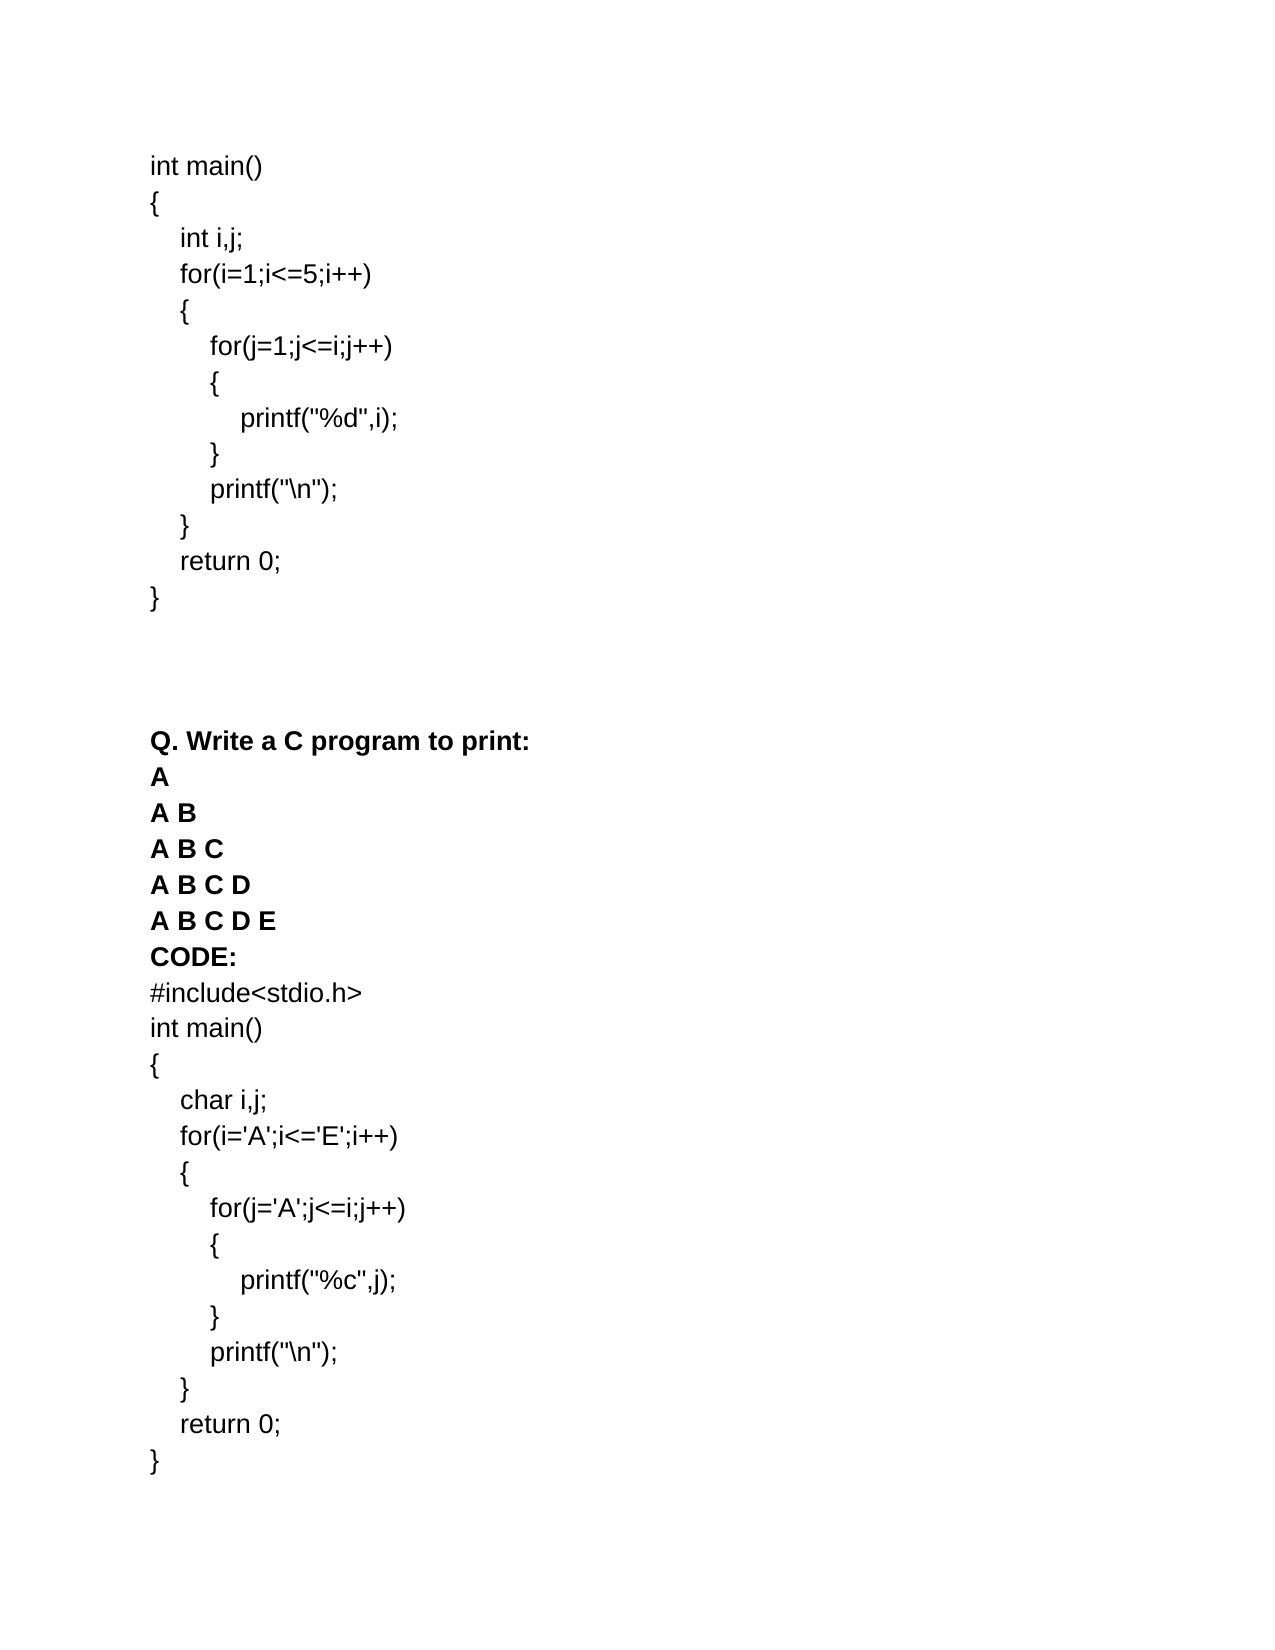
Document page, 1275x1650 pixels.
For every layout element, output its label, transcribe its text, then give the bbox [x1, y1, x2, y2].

text A B [150, 797, 1125, 828]
text return 0; [150, 1408, 1125, 1439]
text for(i=1;i<=5;i++) [150, 258, 1125, 289]
text { [150, 1228, 1125, 1259]
text A B C D [150, 869, 1125, 900]
text printf("\n"); [150, 1336, 1125, 1367]
text return 0; [150, 545, 1125, 577]
text { [150, 366, 1125, 397]
text } [150, 1300, 1125, 1331]
text printf("%d",i); [150, 402, 1125, 433]
text { [150, 294, 1125, 325]
text for(j='A';j<=i;j++) [150, 1192, 1125, 1223]
text int main() [150, 1012, 1125, 1044]
text #include<stdio.h> [150, 977, 1125, 1008]
text A B C D E [150, 905, 1125, 936]
text A B C [150, 833, 1125, 864]
text } [150, 1372, 1125, 1403]
text for(i='A';i<='E';i++) [150, 1120, 1125, 1152]
text A [150, 761, 1125, 792]
text } [150, 581, 1125, 612]
text { [150, 1156, 1125, 1187]
text Q. Write a C program to print: [150, 725, 1125, 756]
text printf("\n"); [150, 473, 1125, 505]
text CODE: [150, 941, 1125, 972]
text char i,j; [150, 1084, 1125, 1116]
text printf("%c",j); [150, 1264, 1125, 1295]
text int i,j; [150, 222, 1125, 253]
text { [150, 186, 1125, 217]
text } [150, 1444, 1125, 1475]
text } [150, 509, 1125, 541]
text { [150, 1048, 1125, 1080]
text for(j=1;j<=i;j++) [150, 330, 1125, 361]
text int main() [150, 150, 1125, 181]
text } [150, 437, 1125, 469]
